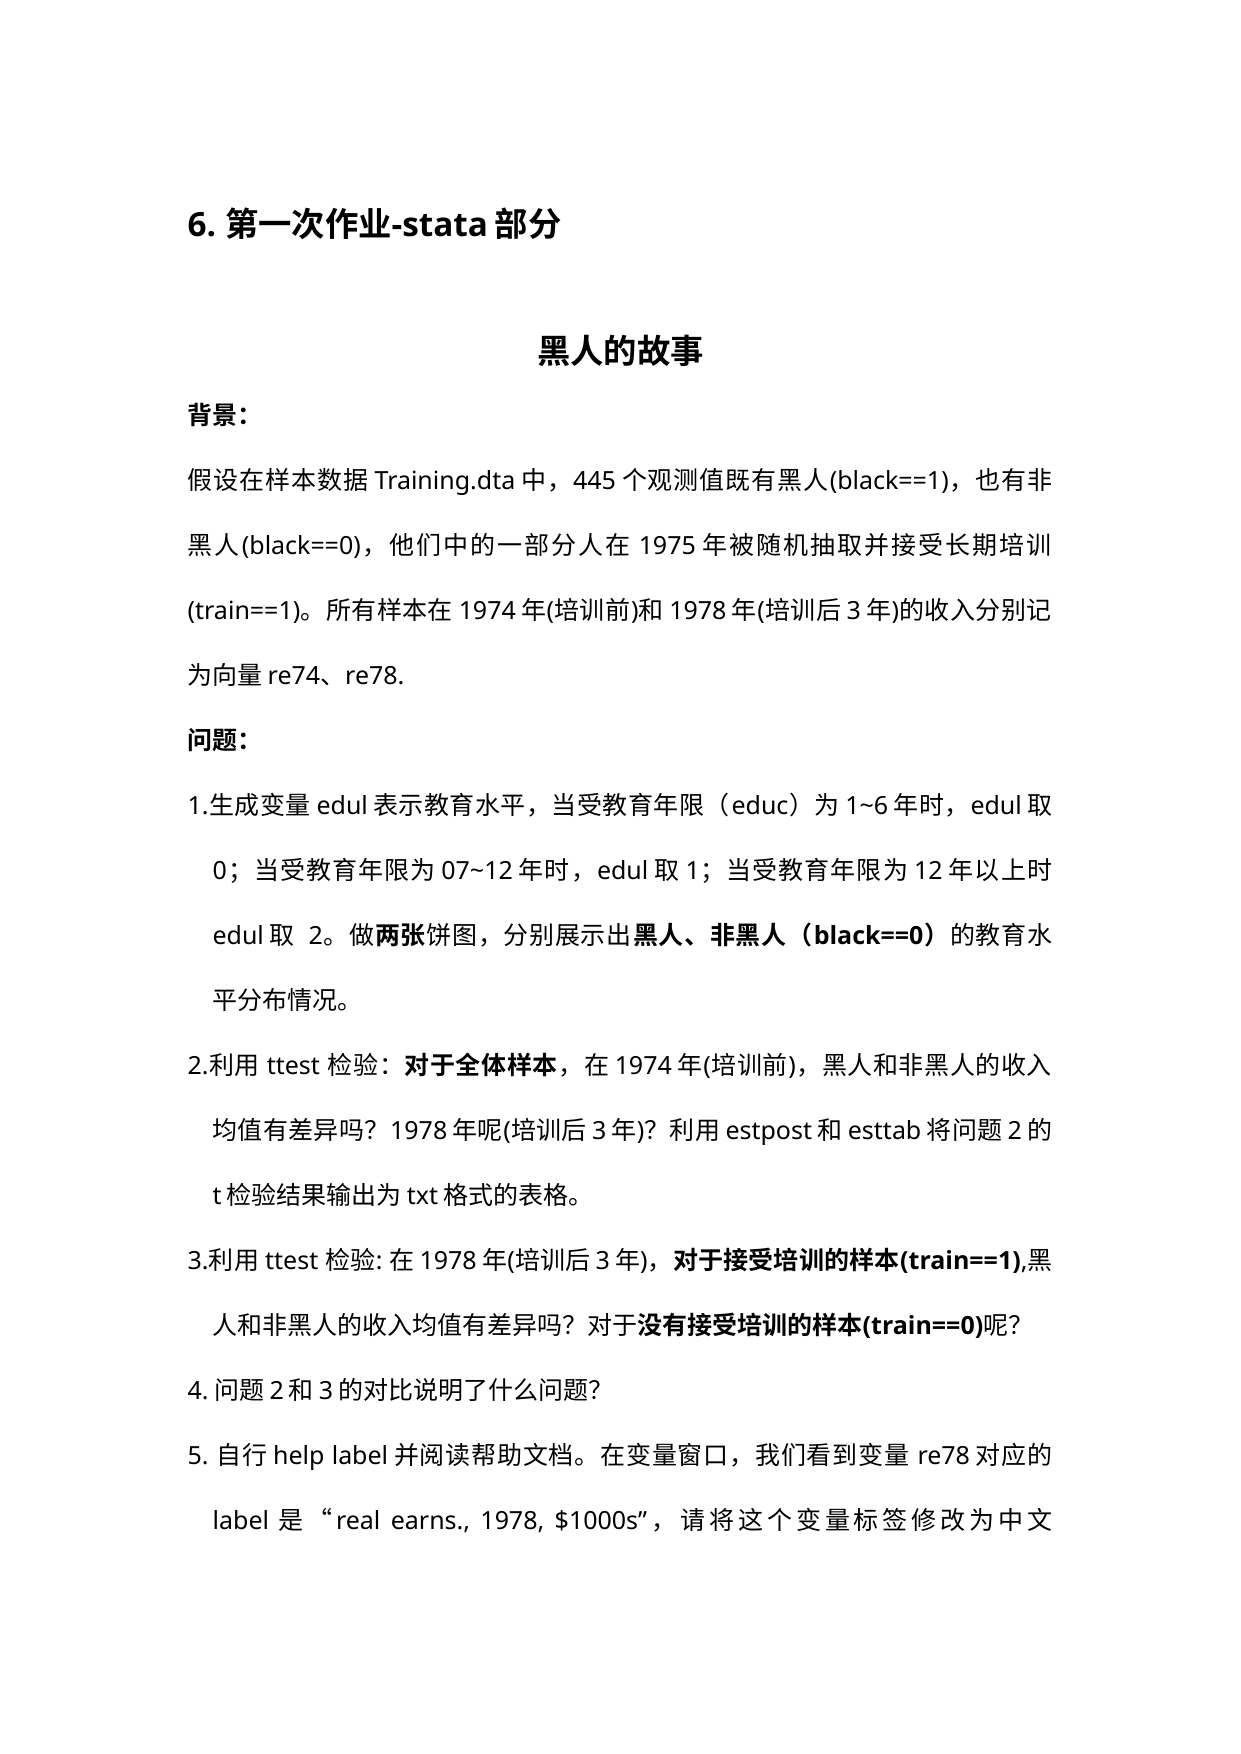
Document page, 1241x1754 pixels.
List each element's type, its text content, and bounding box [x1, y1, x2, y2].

text 问题： [187, 706, 1053, 771]
text 3.利用 ttest 检验: 在1978年(培训后3年)，对于接受培训的样本(train==1),黑人和非黑人的收入均值有差异吗？对于没有接受培训的样本(train==0)呢？ [187, 1226, 1053, 1356]
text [187, 1421, 1053, 1551]
subtitle 6. 第一次作业-stata部分 [187, 189, 1053, 254]
text 背景： [187, 381, 1053, 446]
text 黑人的故事 [187, 316, 1053, 381]
text 2.利用 ttest 检验：对于全体样本，在1974年(培训前)，黑人和非黑人的收入均值有差异吗？1978年呢(培训后3年)？利用estpost和esttab将问题2的t检验结果输出为txt格式的表格。 [187, 1031, 1053, 1226]
text 4. 问题2和3的对比说明了什么问题？ [187, 1356, 1053, 1421]
text 假设在样本数据Training.dta中，445个观测值既有黑人(black==1)，也有非黑人(black==0)，他们中的一部分人在1975年被随机抽取并接受长期培训(train==1)。所有样本在1974年(培训前)和1978年(培训后3年)的收入分别记为向量re74、re78. [187, 446, 1053, 706]
text 1.生成变量edul表示教育水平，当受教育年限（educ）为1~6年时，edul取0；当受教育年限为07~12年时，edul取1；当受教育年限为12年以上时，edul取 2。做两张饼图，分别展示出黑人、非黑人（black==0）的教育水平分布情况。 [187, 771, 1053, 1031]
